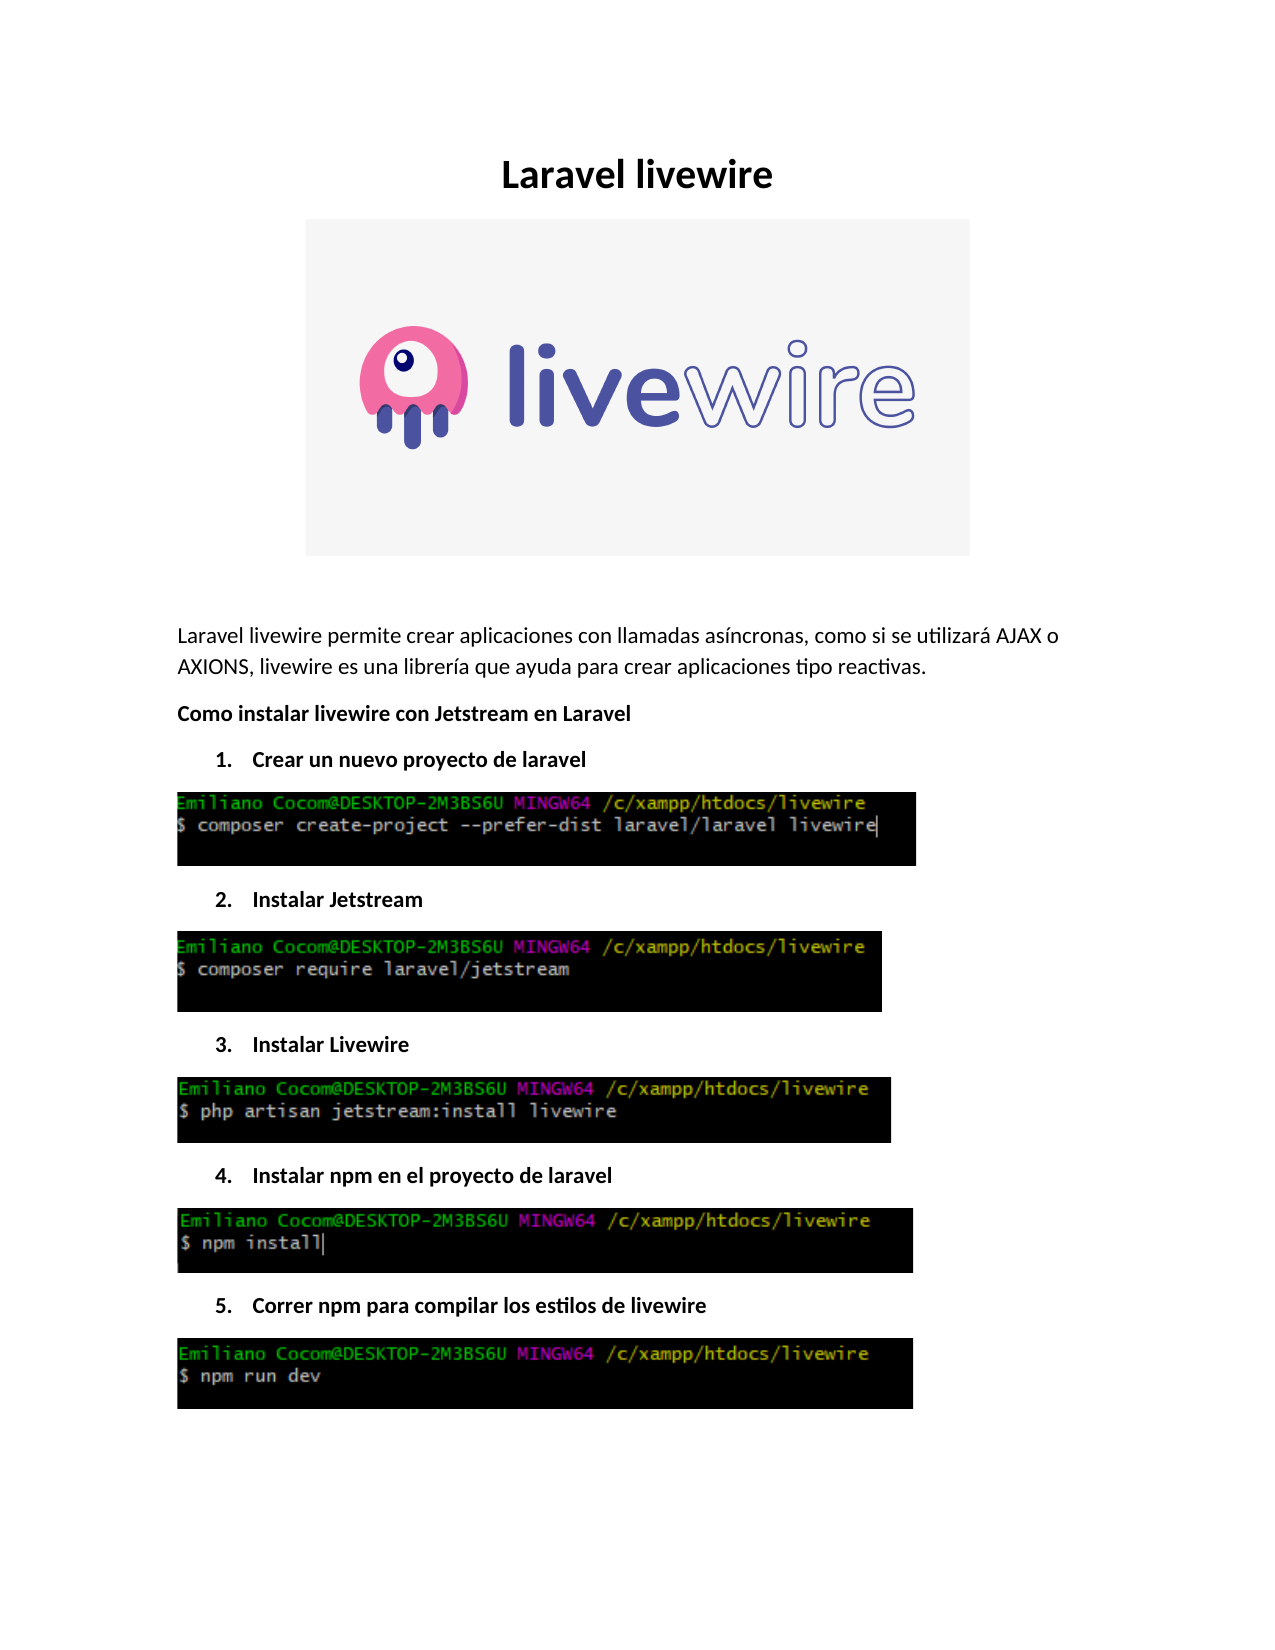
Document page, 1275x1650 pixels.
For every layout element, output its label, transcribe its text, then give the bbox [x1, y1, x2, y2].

list Instalar npm en el proyecto de laravel [215, 1161, 1098, 1189]
picture [177, 1338, 914, 1409]
text Laravel livewire permite crear aplicaciones con llamadas asíncronas, como si se utilizará AJAX o AXIONS, livewire es una librería que ayuda para crear aplicaciones tipo reactivas. [177, 622, 1098, 680]
list Instalar Livewire [215, 1030, 1098, 1058]
list Correr npm para compilar los estilos de livewire [215, 1291, 1098, 1319]
picture [177, 1208, 914, 1273]
list Crear un nuevo proyecto de laravel [215, 746, 1098, 773]
text Como instalar livewire con Jetstream en Laravel [177, 699, 1098, 727]
picture [177, 792, 917, 866]
picture [177, 1077, 892, 1143]
picture [305, 219, 970, 556]
text Laravel livewire [177, 148, 1098, 198]
picture [177, 931, 882, 1012]
list Instalar Jetstream [215, 885, 1098, 913]
